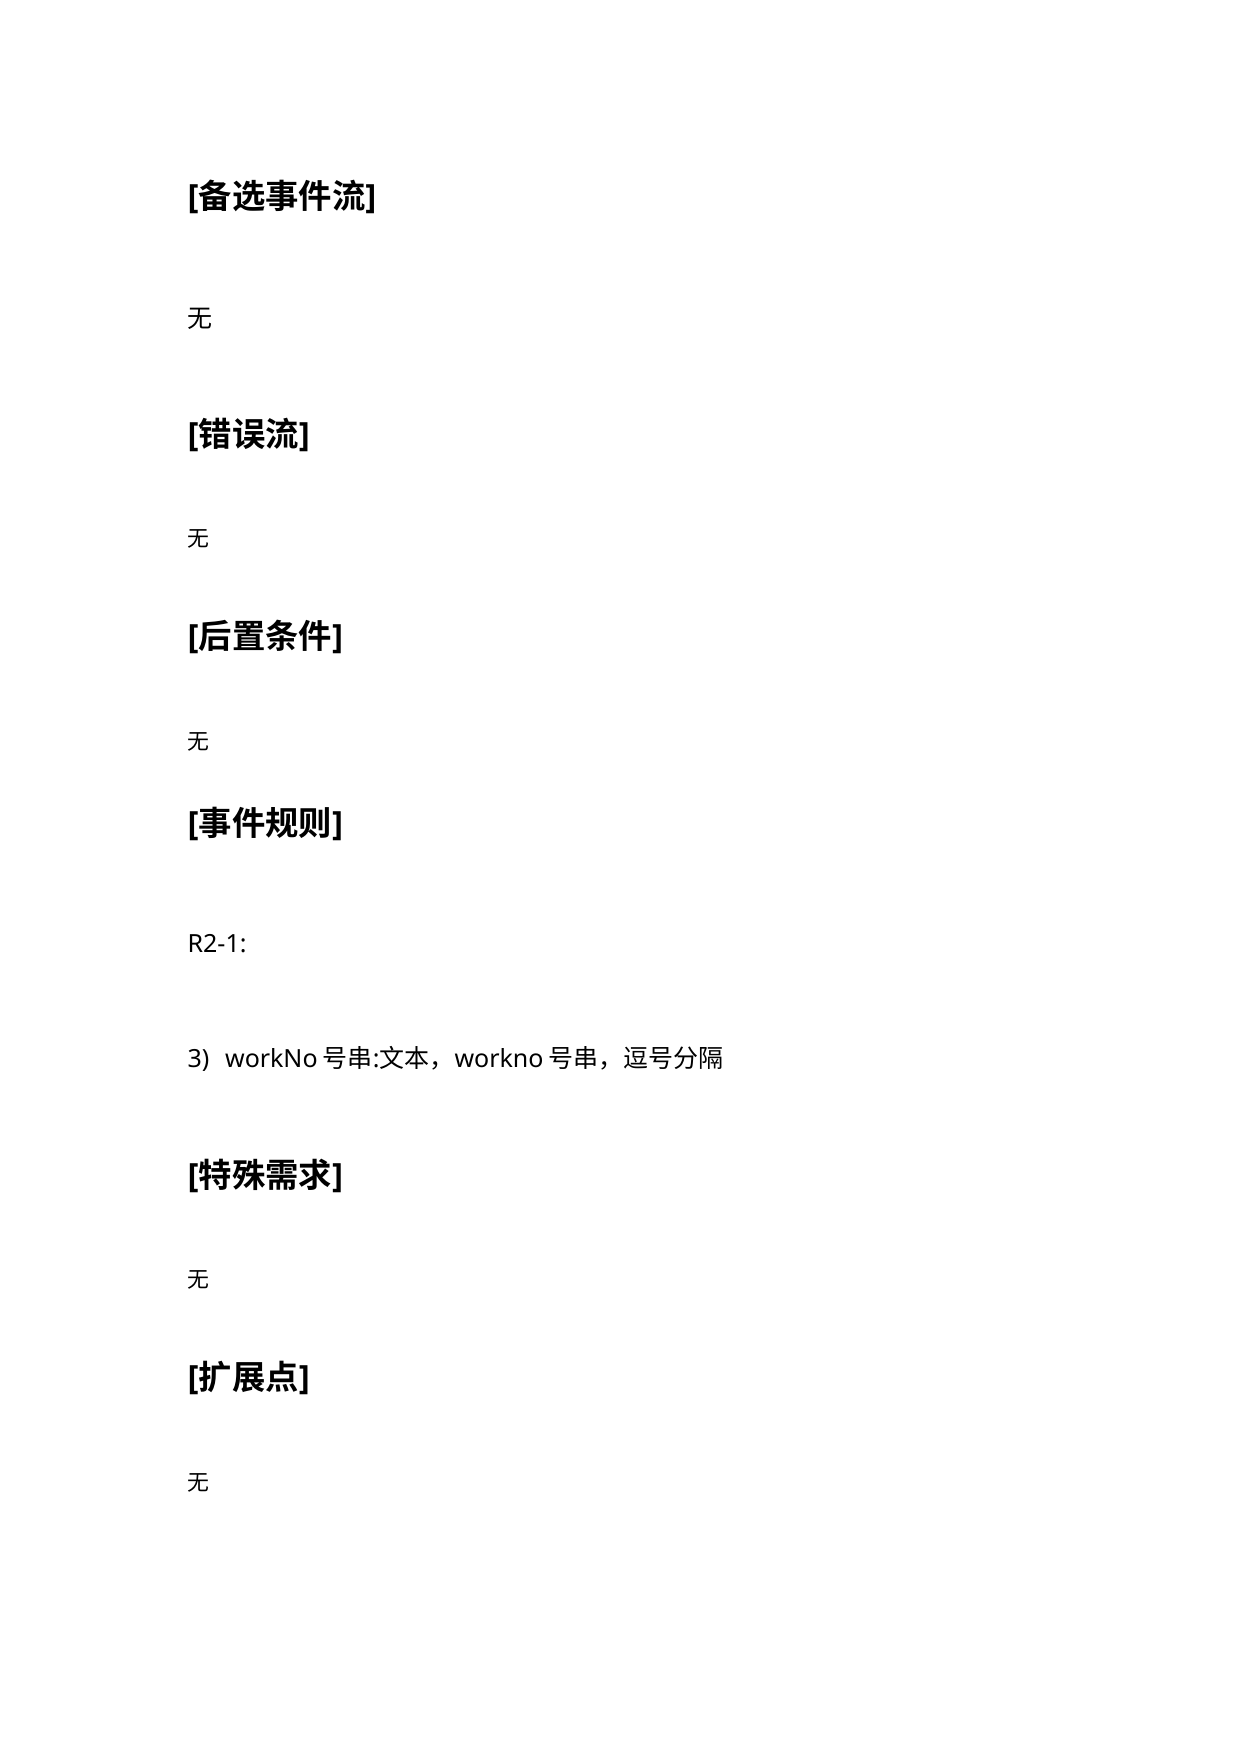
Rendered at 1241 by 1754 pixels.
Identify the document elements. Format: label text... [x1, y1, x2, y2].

subtitle [事件规则] [187, 788, 1053, 853]
subtitle [错误流] [187, 399, 1053, 464]
subtitle [后置条件] [187, 602, 1053, 667]
text 无 [187, 1262, 1053, 1294]
text 无 [187, 1464, 1053, 1497]
subtitle [特殊需求] [187, 1140, 1053, 1205]
text R2-1: [187, 910, 1053, 975]
text 无 [187, 723, 1053, 756]
subtitle [扩展点] [187, 1343, 1053, 1408]
subtitle [备选事件流] [187, 162, 1053, 227]
text 无 [187, 521, 1053, 553]
list workNo号串:文本，workno号串，逗号分隔 [187, 1024, 1053, 1089]
text 无 [187, 284, 1053, 349]
